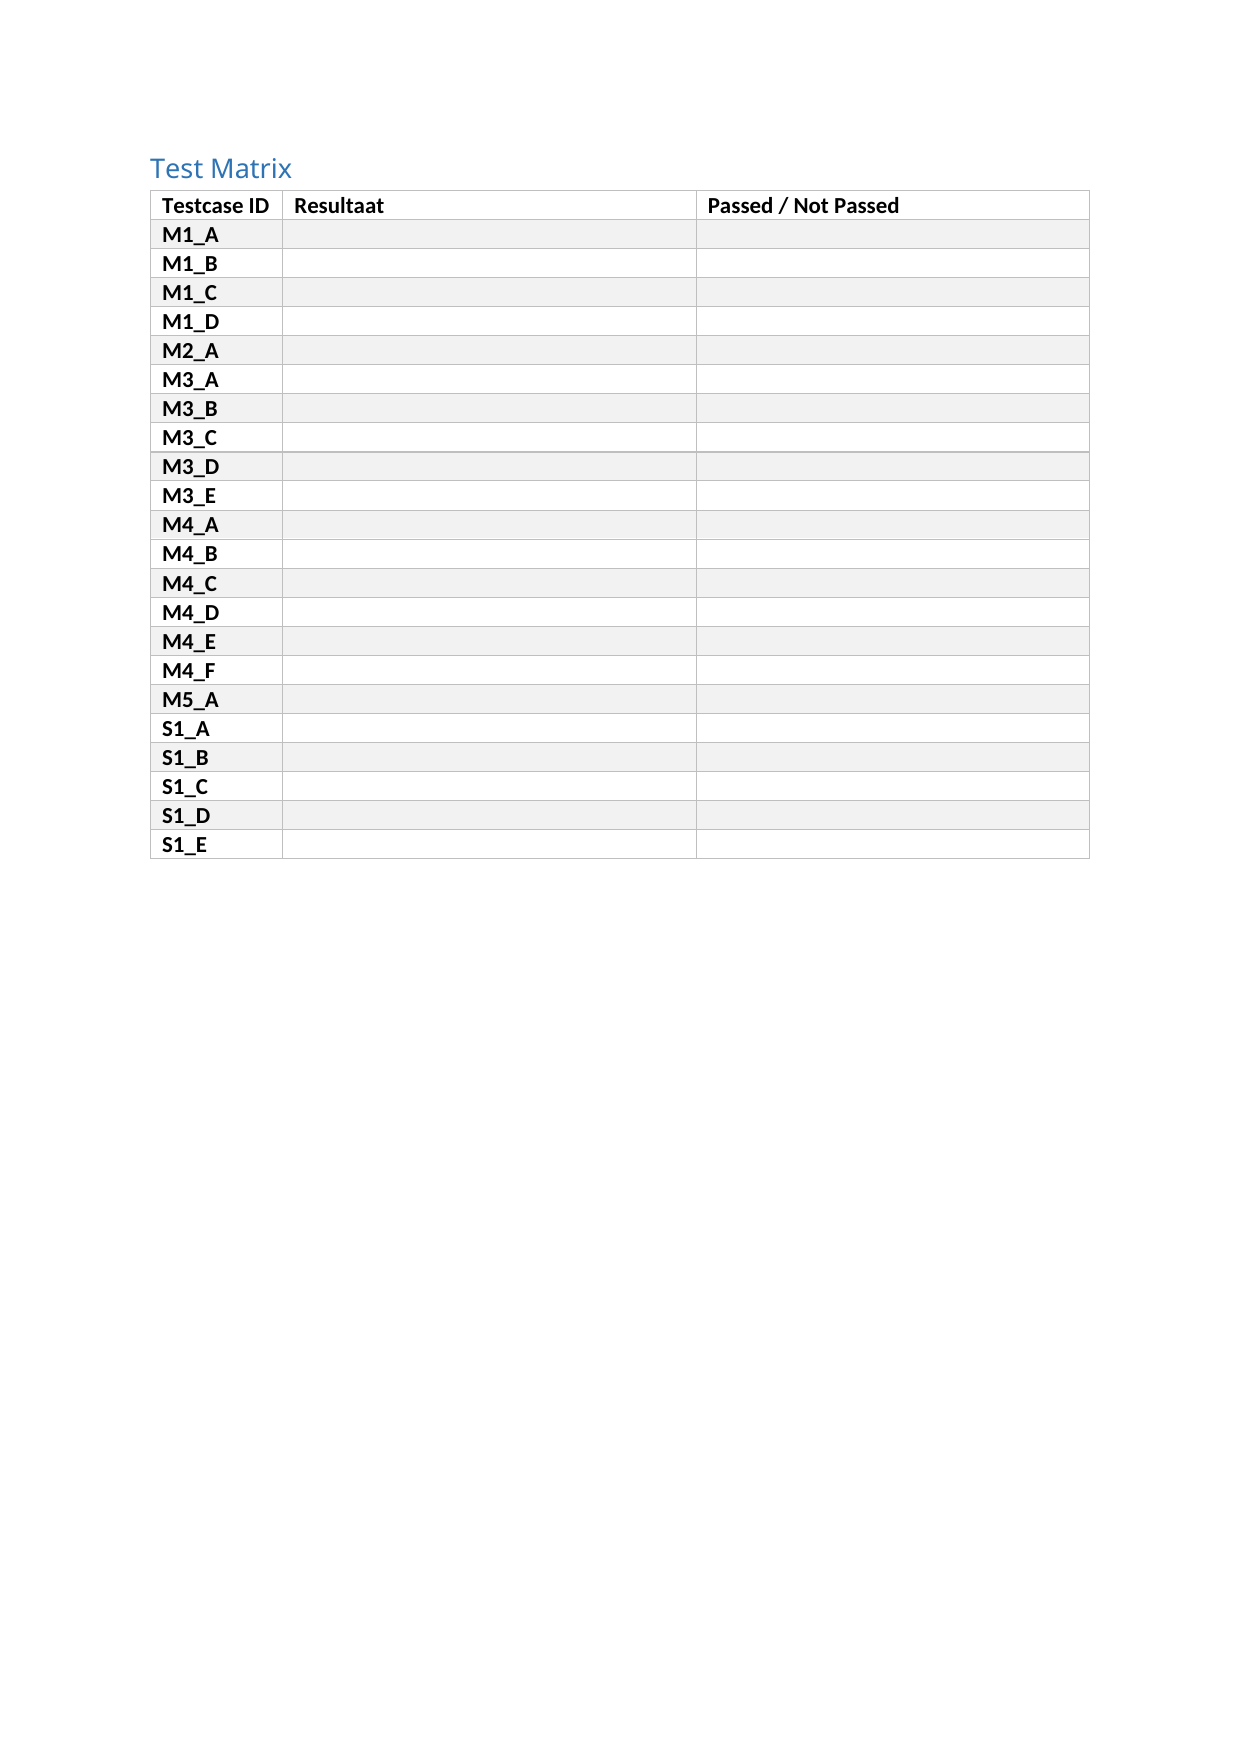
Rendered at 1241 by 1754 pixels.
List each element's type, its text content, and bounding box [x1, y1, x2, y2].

table_cell [283, 307, 696, 335]
table_cell [283, 801, 696, 829]
table_cell [697, 743, 1089, 771]
table_cell S1_D [151, 801, 282, 829]
table_cell [283, 453, 696, 480]
table_cell M1_C [151, 278, 282, 306]
table_cell [697, 249, 1089, 277]
table_cell M1_B [151, 249, 282, 277]
table_cell M4_C [151, 569, 282, 597]
table_header Testcase ID [151, 191, 282, 219]
table_cell M5_A [151, 685, 282, 713]
table_cell [283, 365, 696, 393]
table_cell [697, 627, 1089, 655]
table_cell [283, 394, 696, 422]
table_cell [697, 307, 1089, 335]
table_cell [697, 772, 1089, 800]
table_cell [697, 685, 1089, 713]
table_cell [283, 598, 696, 626]
table_cell M4_E [151, 627, 282, 655]
table_cell [283, 423, 696, 451]
table_cell [283, 278, 696, 306]
table_cell [283, 772, 696, 800]
table_cell S1_C [151, 772, 282, 800]
table_cell S1_B [151, 743, 282, 771]
subtitle Test Matrix [150, 150, 1090, 187]
table_cell [283, 511, 696, 538]
table_cell M3_B [151, 394, 282, 422]
table_cell M4_B [151, 540, 282, 568]
table_cell [283, 569, 696, 597]
table_cell [697, 423, 1089, 451]
table_cell [697, 365, 1089, 393]
table_cell [697, 714, 1089, 742]
table_cell [697, 801, 1089, 829]
table_cell M3_C [151, 423, 282, 451]
table_cell [283, 540, 696, 568]
table_cell [697, 453, 1089, 480]
table_header Resultaat [283, 191, 696, 219]
table_cell [697, 511, 1089, 538]
table_cell [697, 278, 1089, 306]
table_cell [697, 598, 1089, 626]
table_cell M3_E [151, 481, 282, 509]
table_cell [697, 481, 1089, 509]
table_cell [697, 656, 1089, 684]
table_cell M4_F [151, 656, 282, 684]
table_cell [283, 714, 696, 742]
table_cell [283, 220, 696, 248]
table_cell M4_D [151, 598, 282, 626]
table_cell S1_A [151, 714, 282, 742]
table_cell S1_E [151, 830, 282, 858]
table_cell M3_D [151, 453, 282, 480]
table_cell [283, 481, 696, 509]
table_cell [697, 220, 1089, 248]
table_header Passed / Not Passed [697, 191, 1089, 219]
table_cell [283, 627, 696, 655]
table_cell M4_A [151, 511, 282, 538]
table_cell [283, 743, 696, 771]
table_cell [697, 336, 1089, 364]
table_cell M3_A [151, 365, 282, 393]
table_cell [283, 249, 696, 277]
table_cell [697, 830, 1089, 858]
table_cell [697, 569, 1089, 597]
table_cell [283, 830, 696, 858]
table_cell [283, 336, 696, 364]
table_cell M1_A [151, 220, 282, 248]
table_cell M1_D [151, 307, 282, 335]
table_cell [697, 540, 1089, 568]
table_cell [283, 656, 696, 684]
table_cell [283, 685, 696, 713]
table_cell [697, 394, 1089, 422]
table_cell M2_A [151, 336, 282, 364]
